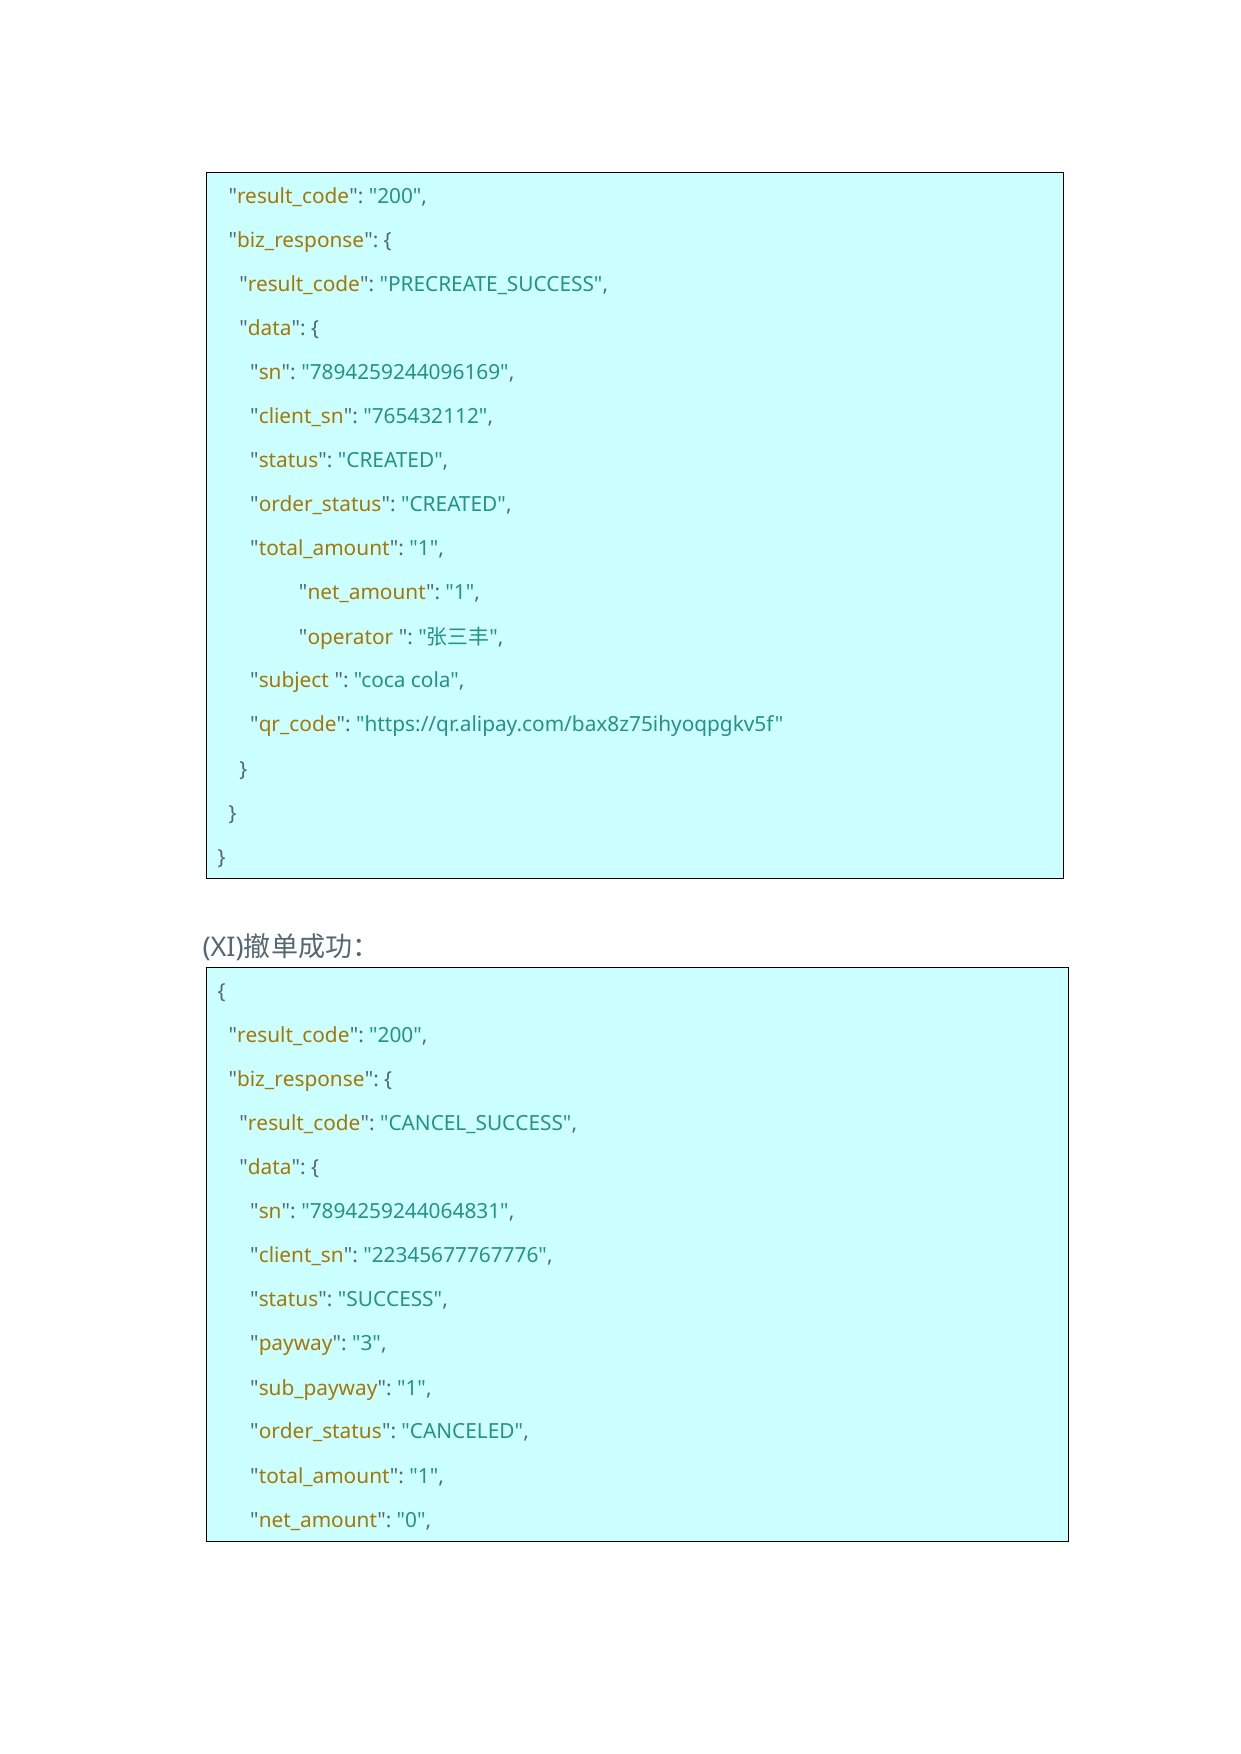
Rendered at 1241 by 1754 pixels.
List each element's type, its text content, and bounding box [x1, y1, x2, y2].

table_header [207, 968, 1068, 1541]
text (XI)撤单成功： [187, 923, 1053, 967]
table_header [207, 173, 1063, 878]
